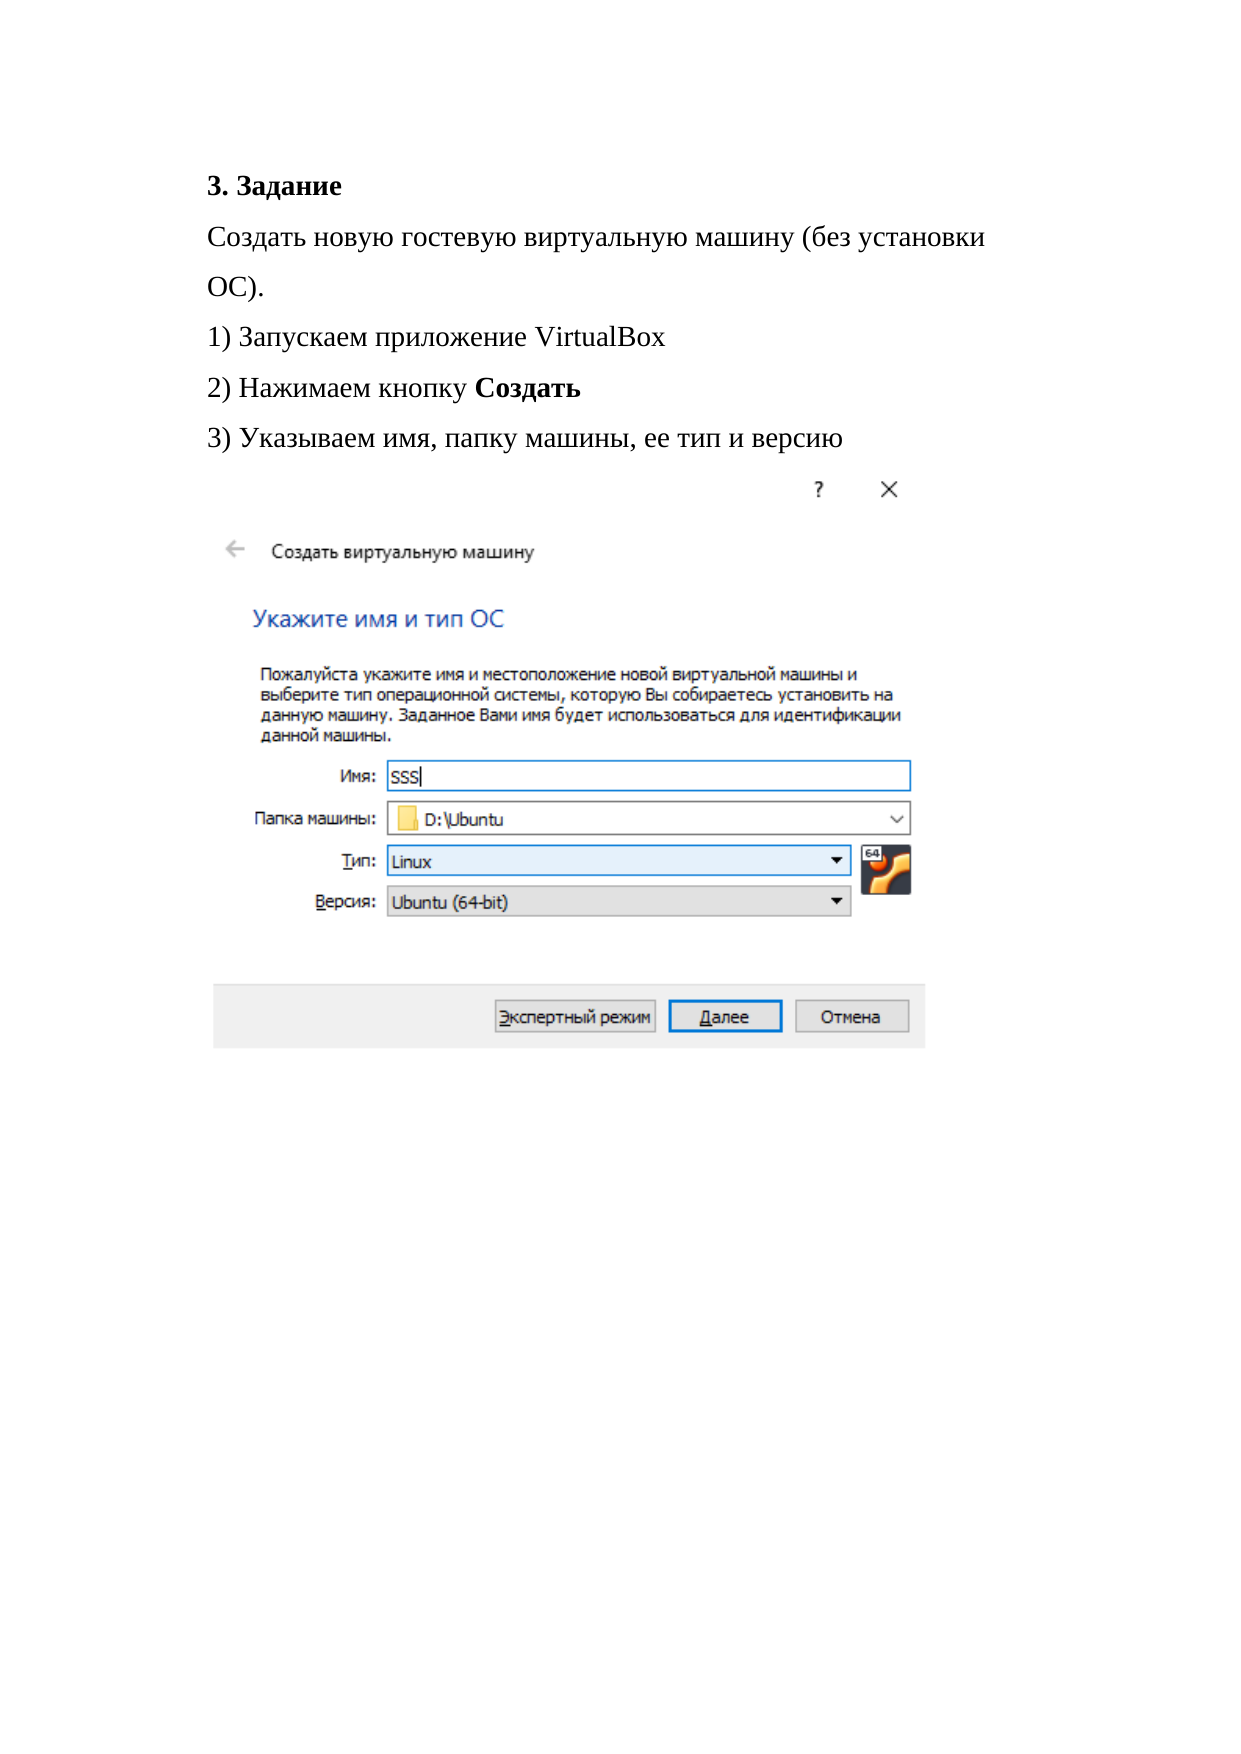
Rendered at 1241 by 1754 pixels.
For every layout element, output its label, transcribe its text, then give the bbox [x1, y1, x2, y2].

picture [212, 466, 927, 1050]
text ОС). 1) Запускаем приложение VirtualBox [207, 269, 1152, 353]
text 3. Задание Создать новую гостевую виртуальную машину (без установки [207, 168, 1152, 252]
